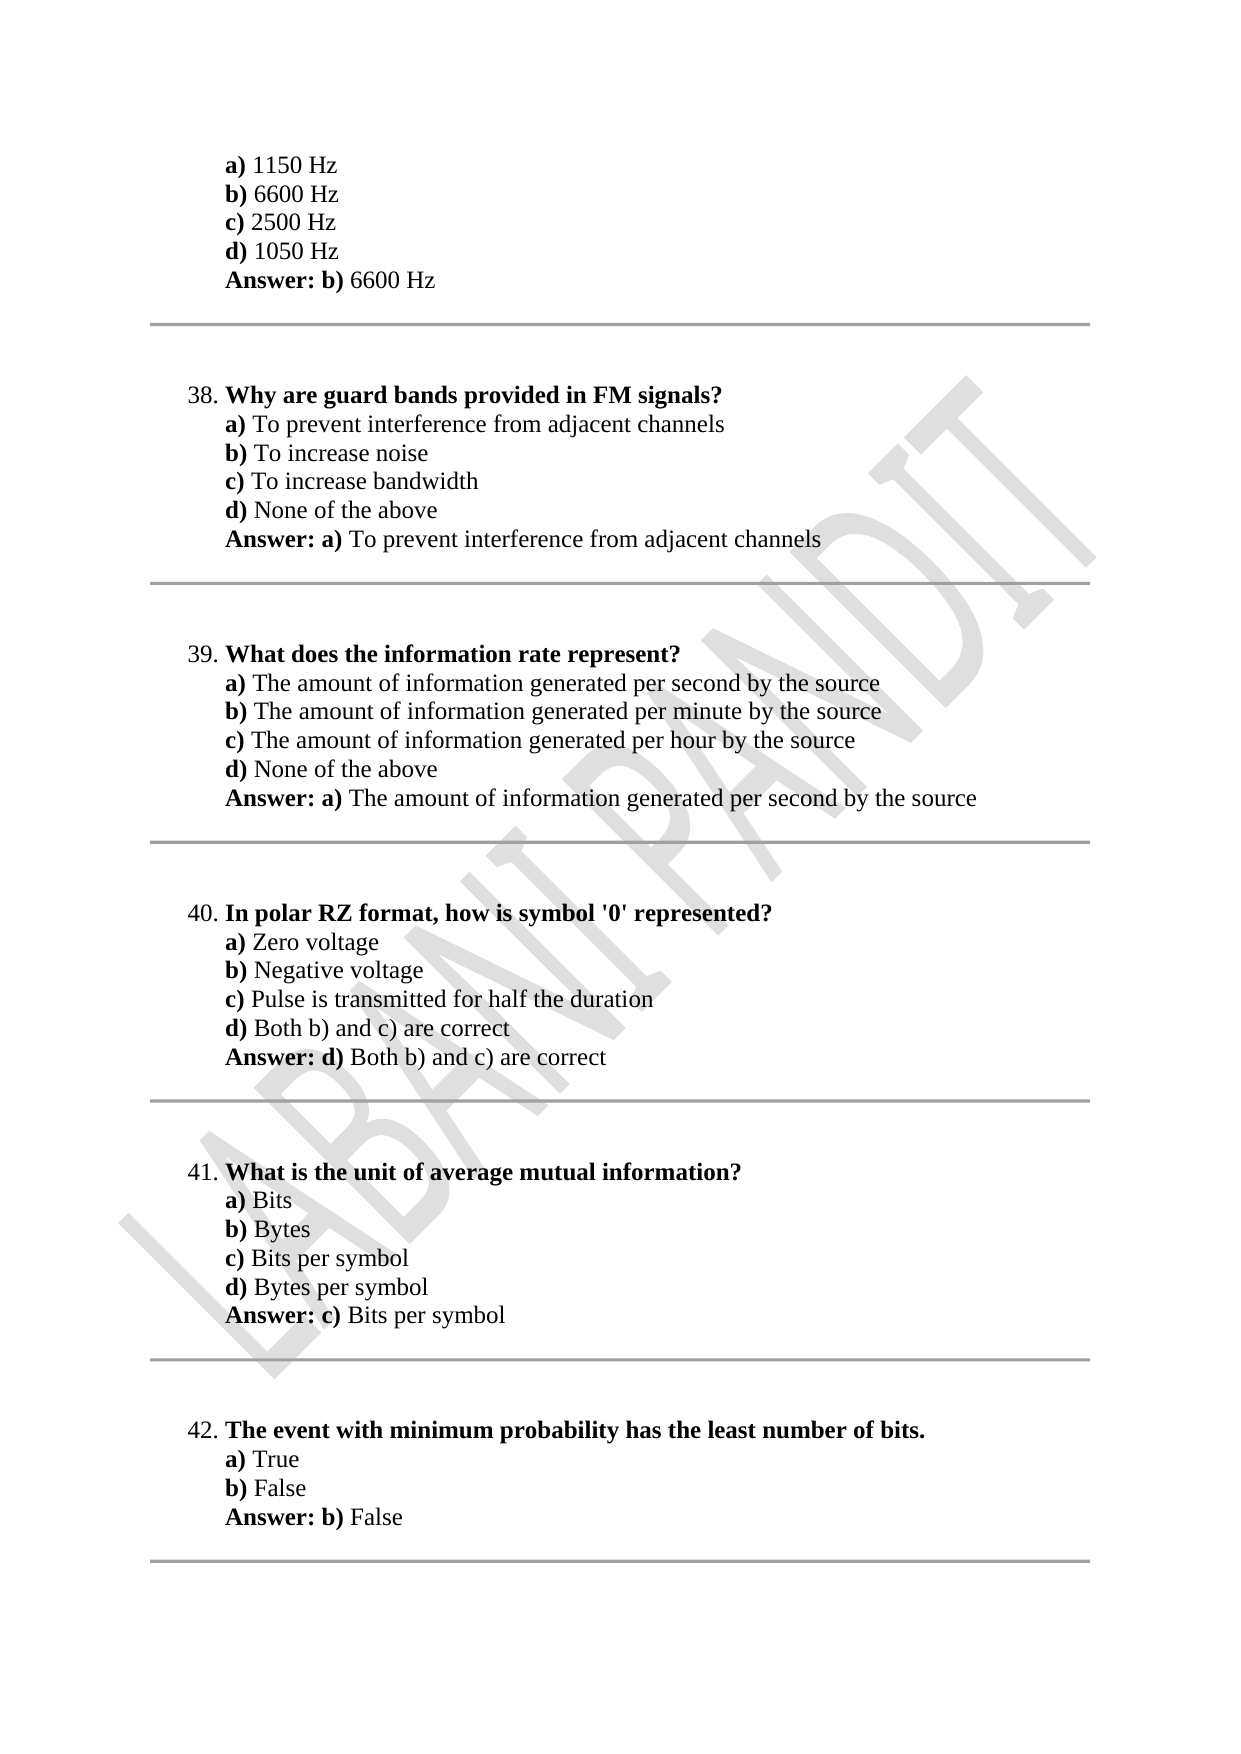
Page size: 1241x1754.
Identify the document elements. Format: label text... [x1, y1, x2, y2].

list Why are guard bands provided in FM signals? a) To prevent interference from adjacent channels b) To increase noise c) To increase bandwidth d) None of the above Answer: a) To prevent interference from adjacent channels [187, 380, 1090, 553]
list The event with minimum probability has the least number of bits. a) True b) False Answer: b) False [187, 1416, 1090, 1531]
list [187, 150, 1090, 294]
list In polar RZ format, how is symbol '0' represented? a) Zero voltage b) Negative voltage c) Pulse is transmitted for half the duration d) Both b) and c) are correct Answer: d) Both b) and c) are correct [187, 898, 1090, 1070]
list What is the unit of average mutual information? a) Bits b) Bytes c) Bits per symbol d) Bytes per symbol Answer: c) Bits per symbol [187, 1157, 1090, 1329]
list What does the information rate represent? a) The amount of information generated per second by the source b) The amount of information generated per minute by the source c) The amount of information generated per hour by the source d) None of the above Answer: a) The amount of information generated per second by the source [187, 639, 1090, 811]
